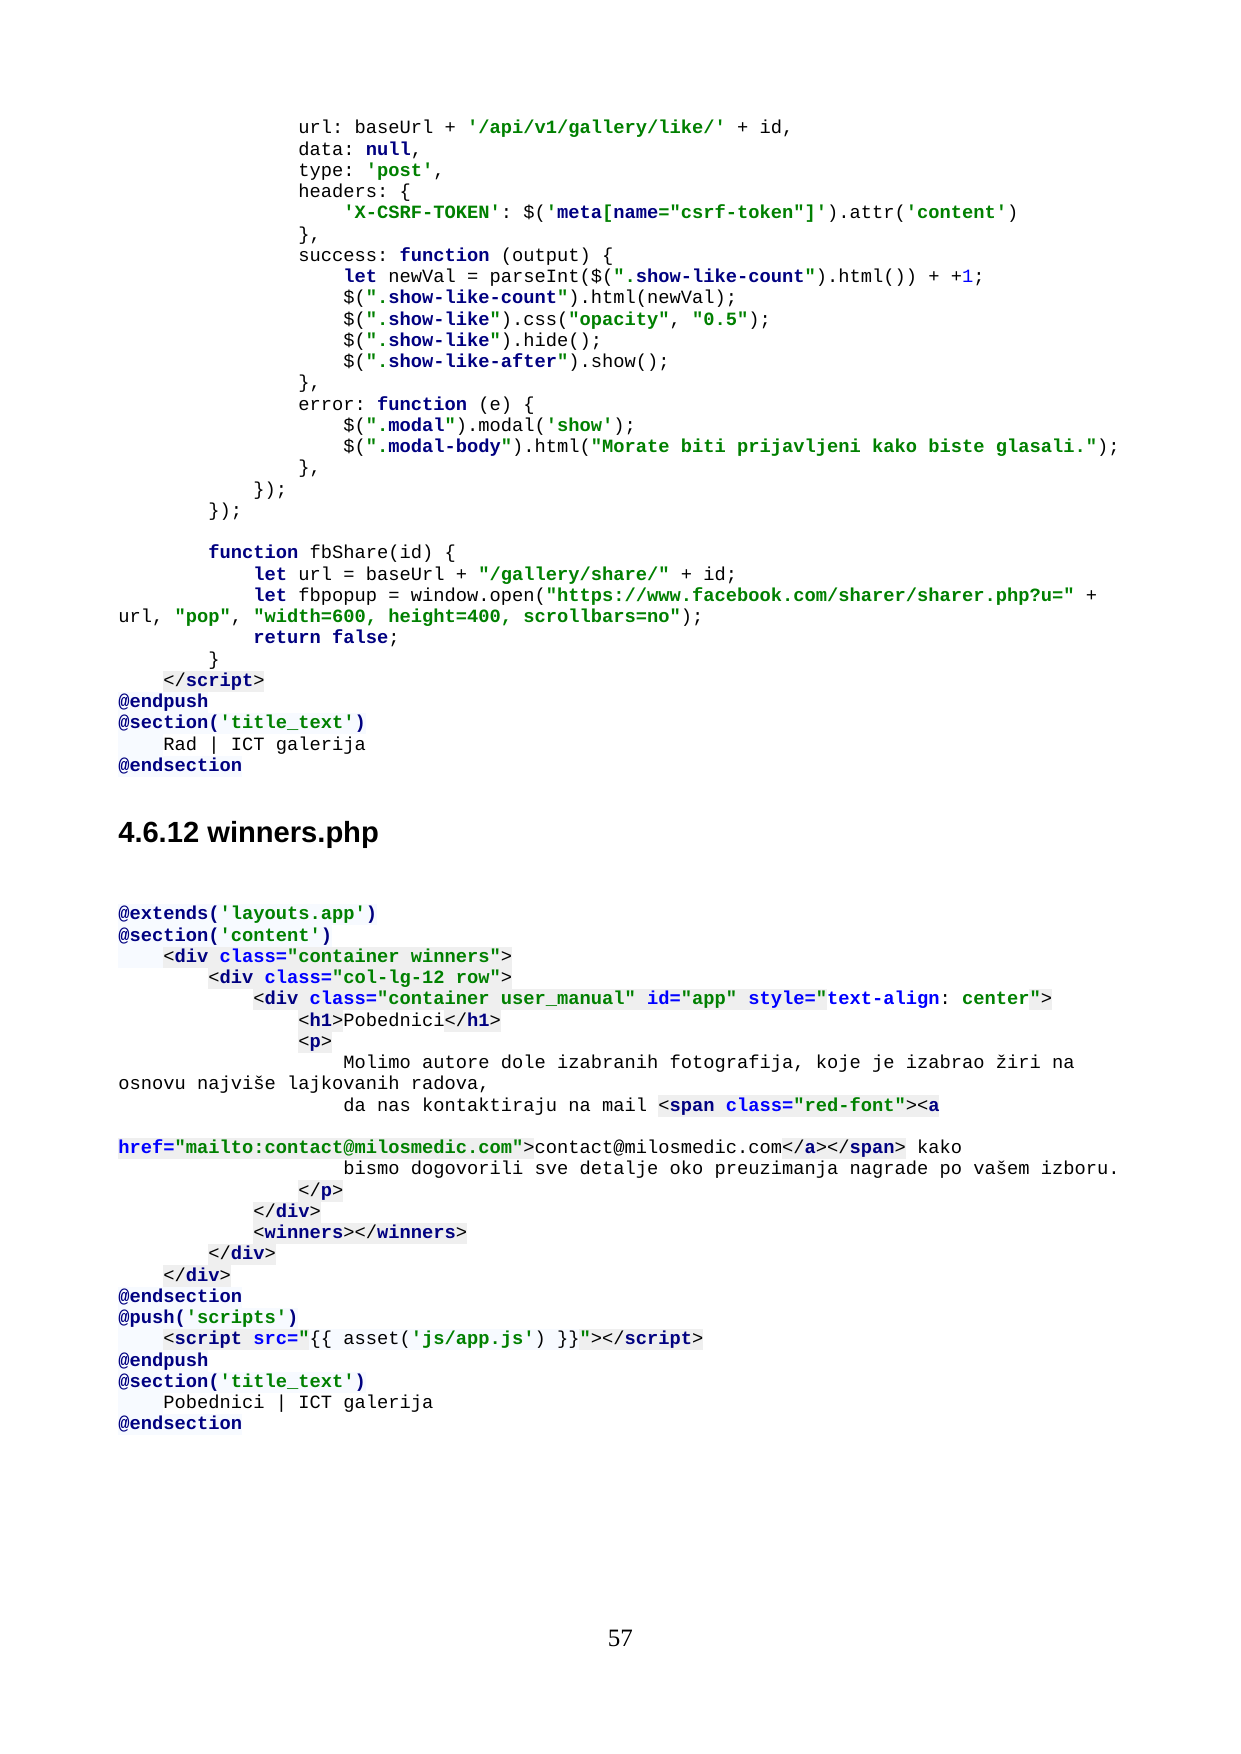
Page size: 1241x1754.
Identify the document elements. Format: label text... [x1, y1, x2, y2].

text 4.6.12 winners.php [118, 815, 1122, 849]
text @extends('layouts.app') @section('content') <div class="container winners"> <div class="col-lg-12 row"> <div class="container user_manual" id="app" style="text-align: center"> <h1>Pobednici</h1> <p> Molimo autore dole izabranih fotografija, koje je izabrao žiri na osnovu najviše lajkovanih radova, da nas kontaktiraju na mail <span class="red-font"><a href="mailto:contact@milosmedic.com">contact@milosmedic.com</a></span> kako bismo dogovorili sve detalje oko preuzimanja nagrade po vašem izboru. </p> </div> <winners></winners> </div> </div> @endsection @push('scripts') <script src="{{ asset('js/app.js') }}"></script> @endpush @section('title_text') Pobednici | ICT galerija @endsection [118, 904, 1122, 1435]
